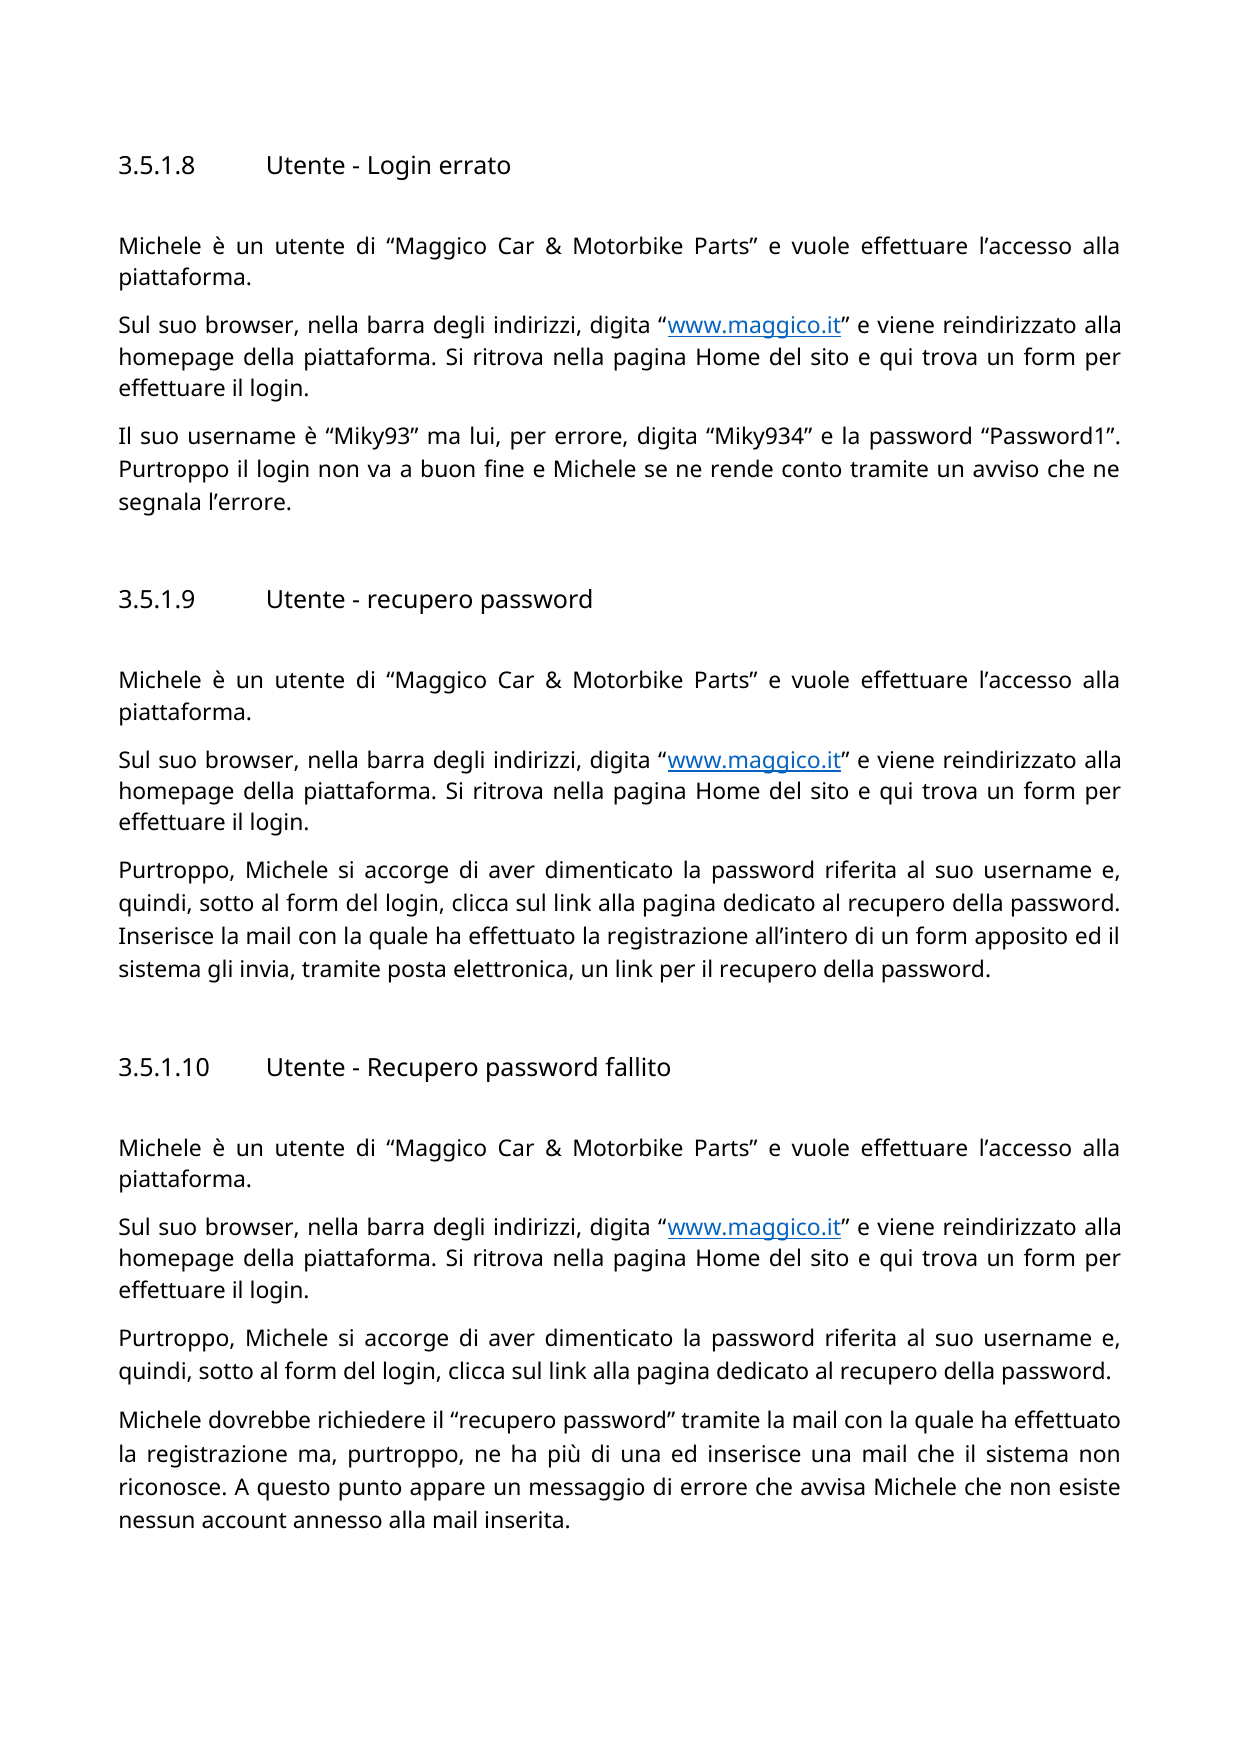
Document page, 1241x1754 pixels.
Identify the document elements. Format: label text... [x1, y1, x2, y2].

subtitle 3.5.1.8 Utente - Login errato [118, 148, 1122, 182]
text Michele è un utente di “Maggico Car & Motorbike Parts” e vuole effettuare l’accesso alla piattaforma. [118, 230, 1122, 292]
text Michele è un utente di “Maggico Car & Motorbike Parts” e vuole effettuare l’accesso alla piattaforma. [118, 1132, 1122, 1194]
text Purtroppo, Michele si accorge di aver dimenticato la password riferita al suo username e, quindi, sotto al form del login, clicca sul link alla pagina dedicato al recupero della password. Inserisce la mail con la quale ha effettuato la registrazione all’intero di un form apposito ed il sistema gli invia, tramite posta elettronica, un link per il recupero della password. [118, 854, 1122, 984]
subtitle 3.5.1.10 Utente - Recupero password fallito [118, 1049, 1122, 1083]
subtitle 3.5.1.9 Utente - recupero password [118, 582, 1122, 616]
text Purtroppo, Michele si accorge di aver dimenticato la password riferita al suo username e, quindi, sotto al form del login, clicca sul link alla pagina dedicato al recupero della password. [118, 1321, 1122, 1386]
text Michele è un utente di “Maggico Car & Motorbike Parts” e vuole effettuare l’accesso alla piattaforma. [118, 664, 1122, 727]
text Michele dovrebbe richiedere il “recupero password” tramite la mail con la quale ha effettuato la registrazione ma, purtroppo, ne ha più di una ed inserisce una mail che il sistema non riconosce. A questo punto appare un messaggio di errore che avvisa Michele che non esiste nessun account annesso alla mail inserita. [118, 1404, 1122, 1535]
text Il suo username è “Miky93” ma lui, per errore, digita “Miky934” e la password “Password1”. Purtroppo il login non va a buon fine e Michele se ne rende conto tramite un avviso che ne segnala l’errore. [118, 419, 1122, 517]
